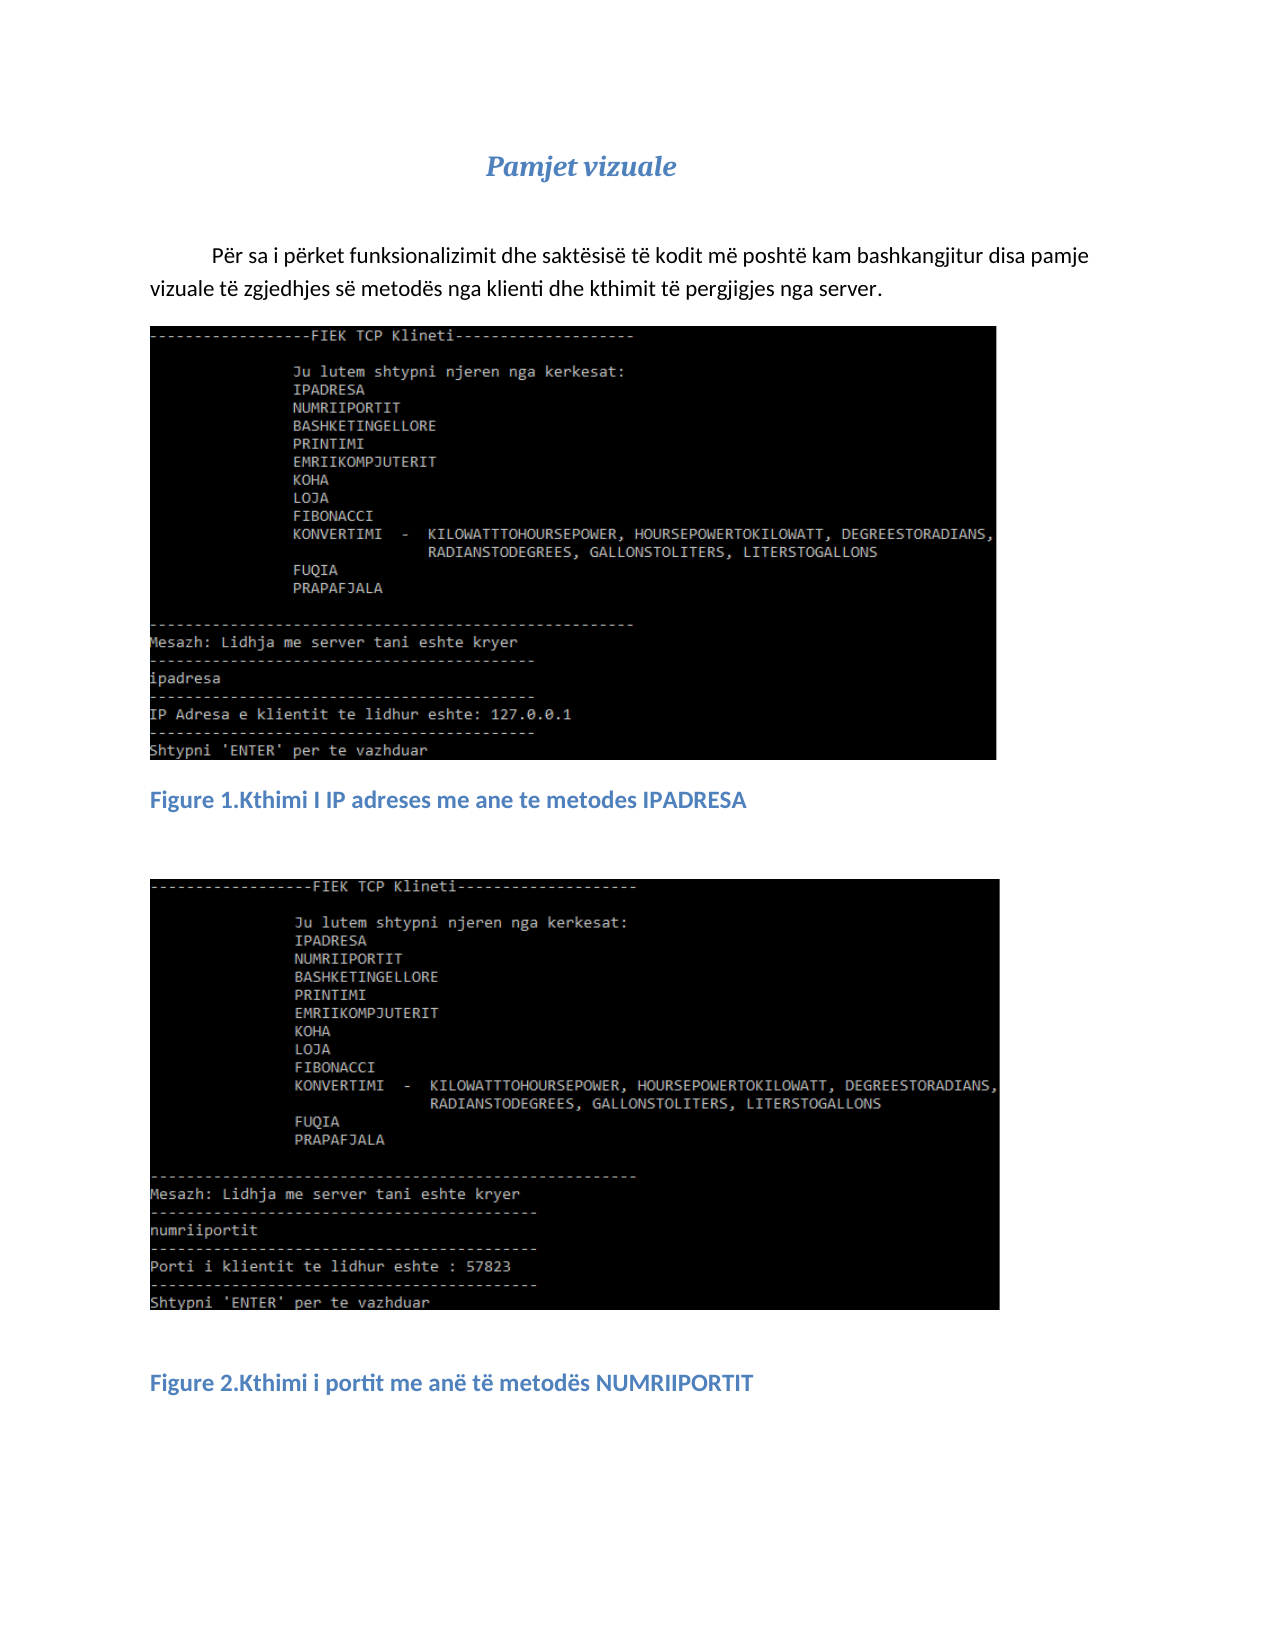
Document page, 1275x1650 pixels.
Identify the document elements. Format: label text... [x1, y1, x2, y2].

text Figure 1.Kthimi I IP adreses me ane te metodes IPADRESA [150, 784, 1125, 815]
picture [150, 879, 1000, 1310]
text Figure 2.Kthimi i portit me anë të metodës NUMRIIPORTIT [150, 1367, 1125, 1397]
subtitle Pamjet vizuale [150, 150, 1125, 183]
text Për sa i përket funksionalizimit dhe saktësisë të kodit më poshtë kam bashkangjitur disa pamje vizuale të zgjedhjes së metodës nga klienti dhe kthimit të pergjigjes nga server. [150, 242, 1125, 302]
picture [150, 326, 997, 760]
